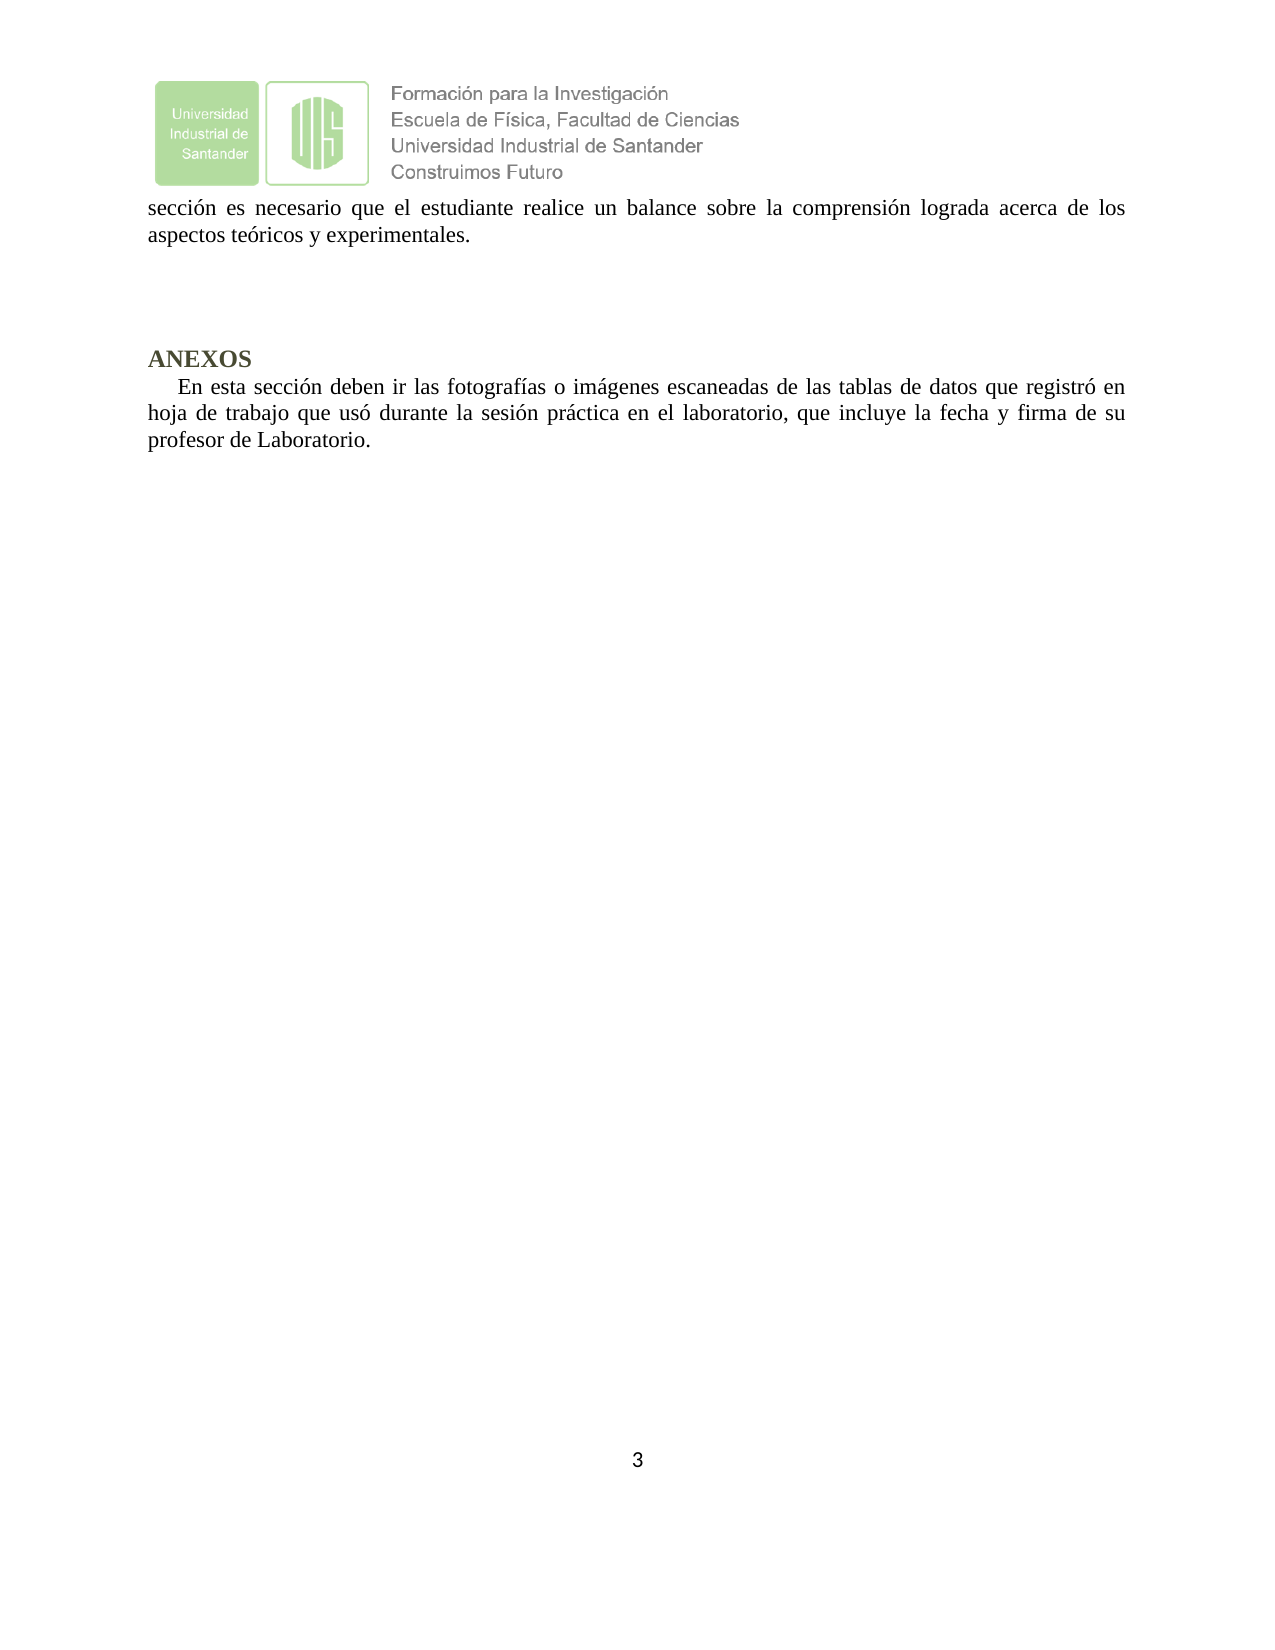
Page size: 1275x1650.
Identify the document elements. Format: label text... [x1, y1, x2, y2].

subtitle ANEXOS [148, 344, 1127, 373]
text En esta sección deben ir las fotografías o imágenes escaneadas de las tablas de datos que registró en hoja de trabajo que usó durante la sesión práctica en el laboratorio, que incluye la fecha y firma de su profesor de Laboratorio. [148, 373, 1127, 452]
picture [147, 73, 748, 191]
